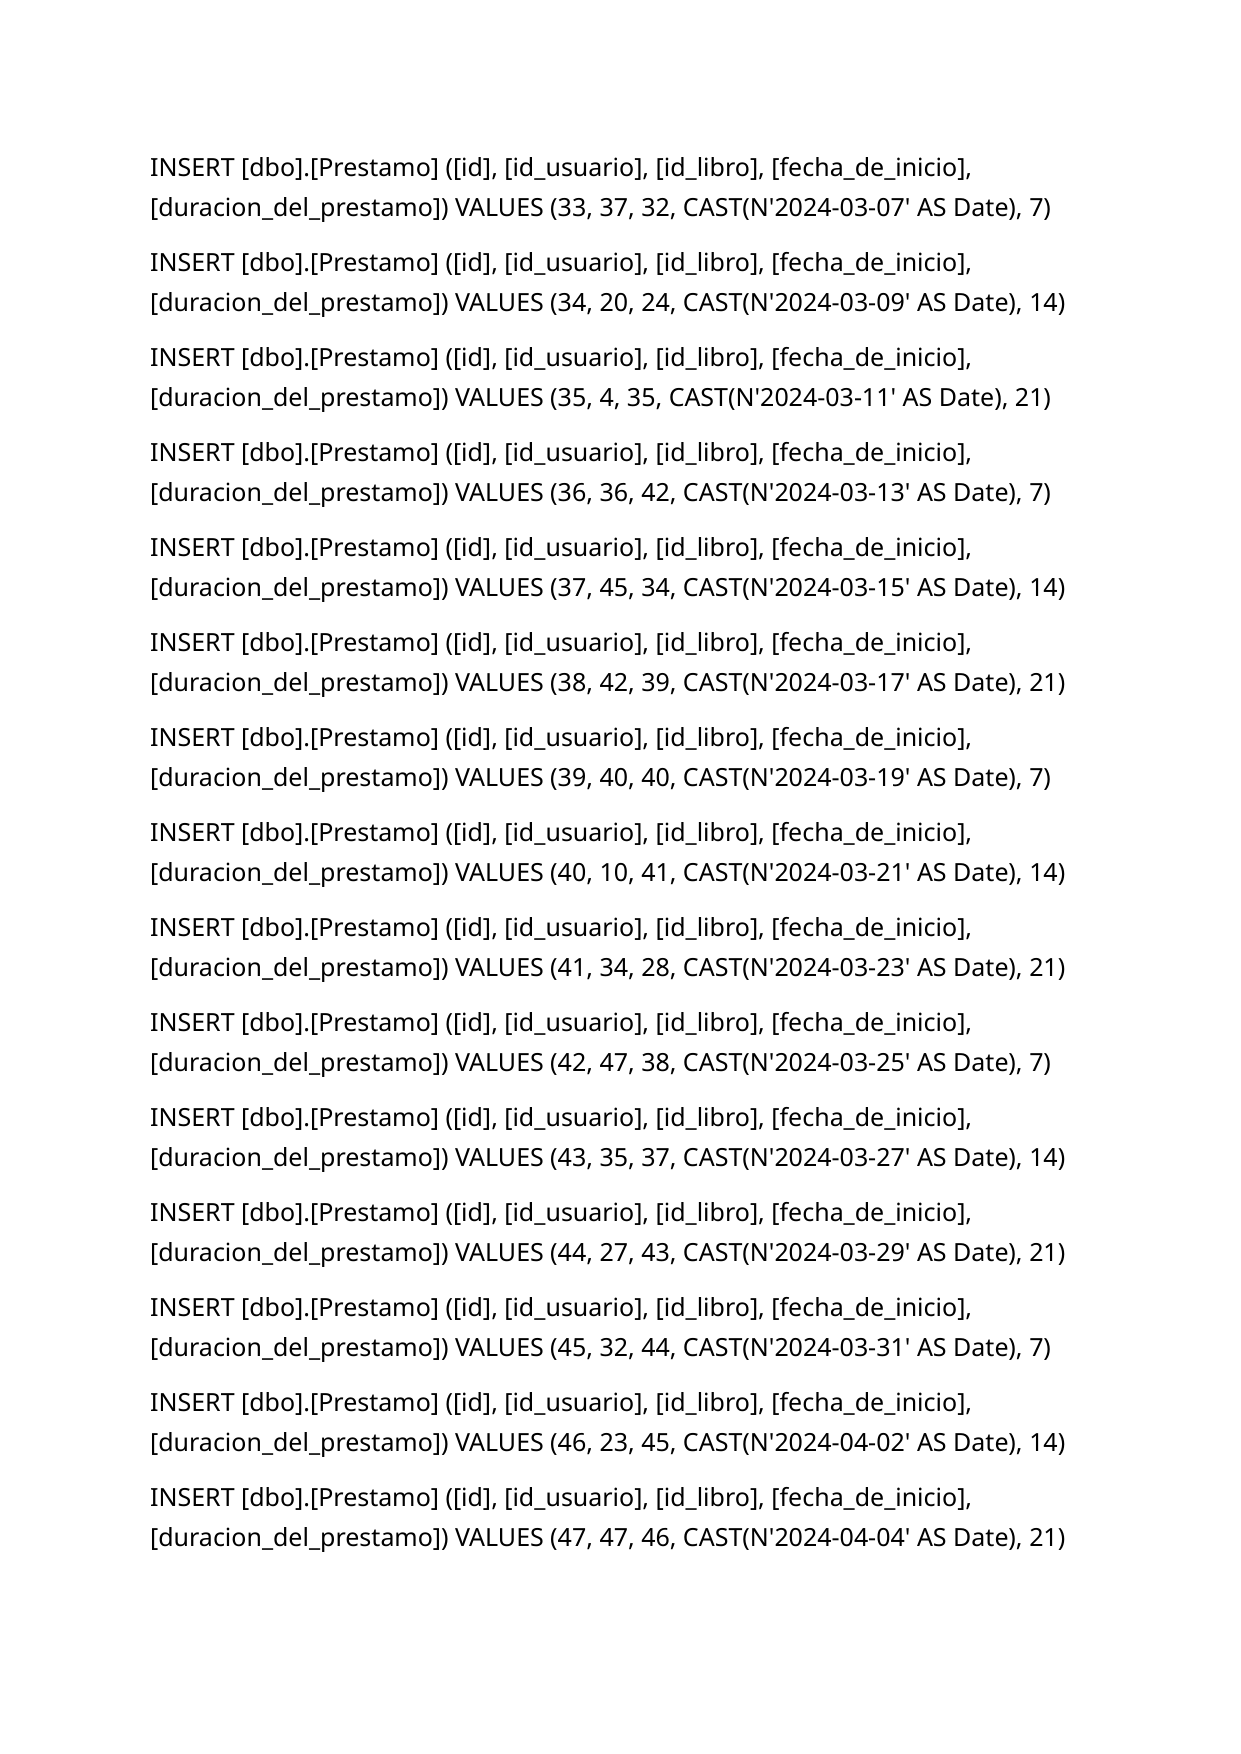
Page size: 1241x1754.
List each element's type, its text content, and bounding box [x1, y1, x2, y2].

text INSERT [dbo].[Prestamo] ([id], [id_usuario], [id_libro], [fecha_de_inicio], [duracion_del_prestamo]) VALUES (44, 27, 43, CAST(N'2024-03-29' AS Date), 21) [150, 1195, 1090, 1268]
text INSERT [dbo].[Prestamo] ([id], [id_usuario], [id_libro], [fecha_de_inicio], [duracion_del_prestamo]) VALUES (40, 10, 41, CAST(N'2024-03-21' AS Date), 14) [150, 815, 1090, 888]
text INSERT [dbo].[Prestamo] ([id], [id_usuario], [id_libro], [fecha_de_inicio], [duracion_del_prestamo]) VALUES (38, 42, 39, CAST(N'2024-03-17' AS Date), 21) [150, 625, 1090, 698]
text INSERT [dbo].[Prestamo] ([id], [id_usuario], [id_libro], [fecha_de_inicio], [duracion_del_prestamo]) VALUES (33, 37, 32, CAST(N'2024-03-07' AS Date), 7) [150, 150, 1090, 223]
text INSERT [dbo].[Prestamo] ([id], [id_usuario], [id_libro], [fecha_de_inicio], [duracion_del_prestamo]) VALUES (43, 35, 37, CAST(N'2024-03-27' AS Date), 14) [150, 1100, 1090, 1173]
text INSERT [dbo].[Prestamo] ([id], [id_usuario], [id_libro], [fecha_de_inicio], [duracion_del_prestamo]) VALUES (36, 36, 42, CAST(N'2024-03-13' AS Date), 7) [150, 435, 1090, 508]
text INSERT [dbo].[Prestamo] ([id], [id_usuario], [id_libro], [fecha_de_inicio], [duracion_del_prestamo]) VALUES (39, 40, 40, CAST(N'2024-03-19' AS Date), 7) [150, 720, 1090, 793]
text INSERT [dbo].[Prestamo] ([id], [id_usuario], [id_libro], [fecha_de_inicio], [duracion_del_prestamo]) VALUES (46, 23, 45, CAST(N'2024-04-02' AS Date), 14) [150, 1385, 1090, 1458]
text INSERT [dbo].[Prestamo] ([id], [id_usuario], [id_libro], [fecha_de_inicio], [duracion_del_prestamo]) VALUES (35, 4, 35, CAST(N'2024-03-11' AS Date), 21) [150, 340, 1090, 413]
text INSERT [dbo].[Prestamo] ([id], [id_usuario], [id_libro], [fecha_de_inicio], [duracion_del_prestamo]) VALUES (42, 47, 38, CAST(N'2024-03-25' AS Date), 7) [150, 1005, 1090, 1078]
text INSERT [dbo].[Prestamo] ([id], [id_usuario], [id_libro], [fecha_de_inicio], [duracion_del_prestamo]) VALUES (45, 32, 44, CAST(N'2024-03-31' AS Date), 7) [150, 1290, 1090, 1363]
text INSERT [dbo].[Prestamo] ([id], [id_usuario], [id_libro], [fecha_de_inicio], [duracion_del_prestamo]) VALUES (37, 45, 34, CAST(N'2024-03-15' AS Date), 14) [150, 530, 1090, 603]
text INSERT [dbo].[Prestamo] ([id], [id_usuario], [id_libro], [fecha_de_inicio], [duracion_del_prestamo]) VALUES (41, 34, 28, CAST(N'2024-03-23' AS Date), 21) [150, 910, 1090, 983]
text INSERT [dbo].[Prestamo] ([id], [id_usuario], [id_libro], [fecha_de_inicio], [duracion_del_prestamo]) VALUES (34, 20, 24, CAST(N'2024-03-09' AS Date), 14) [150, 245, 1090, 318]
text INSERT [dbo].[Prestamo] ([id], [id_usuario], [id_libro], [fecha_de_inicio], [duracion_del_prestamo]) VALUES (47, 47, 46, CAST(N'2024-04-04' AS Date), 21) [150, 1480, 1090, 1553]
